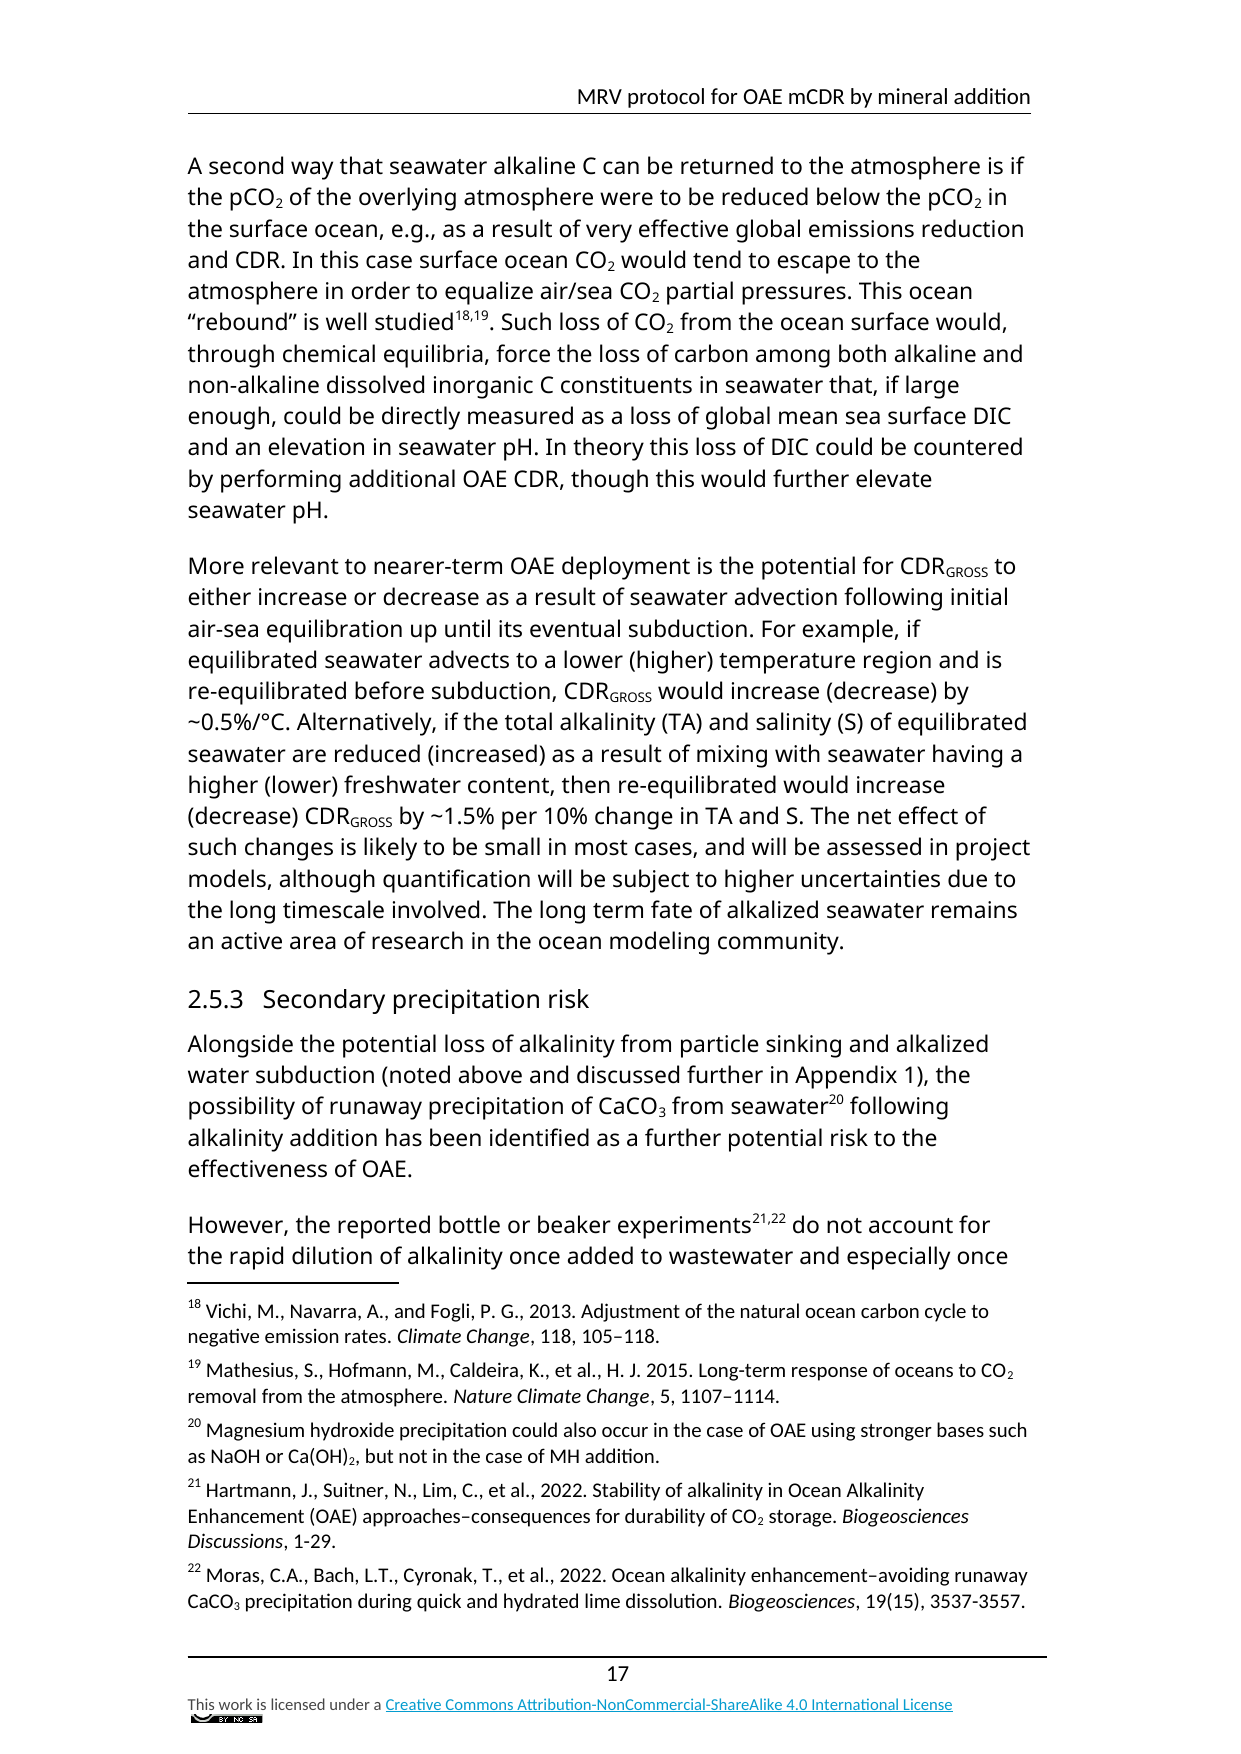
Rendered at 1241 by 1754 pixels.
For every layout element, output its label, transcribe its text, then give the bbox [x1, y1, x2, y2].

text A second way that seawater alkaline C can be returned to the atmosphere is if the pCO2 of the overlying atmosphere were to be reduced below the pCO2 in the surface ocean, e.g., as a result of very effective global emissions reduction and CDR. In this case surface ocean CO2 would tend to escape to the atmosphere in order to equalize air/sea CO2 partial pressures. This ocean “rebound” is well studied,. Such loss of CO2 from the ocean surface would, through chemical equilibria, force the loss of carbon among both alkaline and non-alkaline dissolved inorganic C constituents in seawater that, if large enough, could be directly measured as a loss of global mean sea surface DIC and an elevation in seawater pH. In theory this loss of DIC could be countered by performing additional OAE CDR, though this would further elevate seawater pH. [187, 150, 1031, 525]
text More relevant to nearer-term OAE deployment is the potential for CDRGROSS to either increase or decrease as a result of seawater advection following initial air-sea equilibration up until its eventual subduction. For example, if equilibrated seawater advects to a lower (higher) temperature region and is re-equilibrated before subduction, CDRGROSS would increase (decrease) by ~0.5%/°C. Alternatively, if the total alkalinity (TA) and salinity (S) of equilibrated seawater are reduced (increased) as a result of mixing with seawater having a higher (lower) freshwater content, then re-equilibrated would increase (decrease) CDRGROSS by ~1.5% per 10% change in TA and S. The net effect of such changes is likely to be small in most cases, and will be assessed in project models, although quantification will be subject to higher uncertainties due to the long timescale involved. The long term fate of alkalized seawater remains an active area of research in the ocean modeling community. [187, 550, 1031, 956]
text Alongside the potential loss of alkalinity from particle sinking and alkalized water subduction (noted above and discussed further in Appendix 1), the possibility of runaway precipitation of CaCO3 from seawater following alkalinity addition has been identified as a further potential risk to the effectiveness of OAE. [187, 1028, 1031, 1184]
subtitle Secondary precipitation risk [187, 981, 1031, 1015]
picture [191, 1714, 263, 1723]
